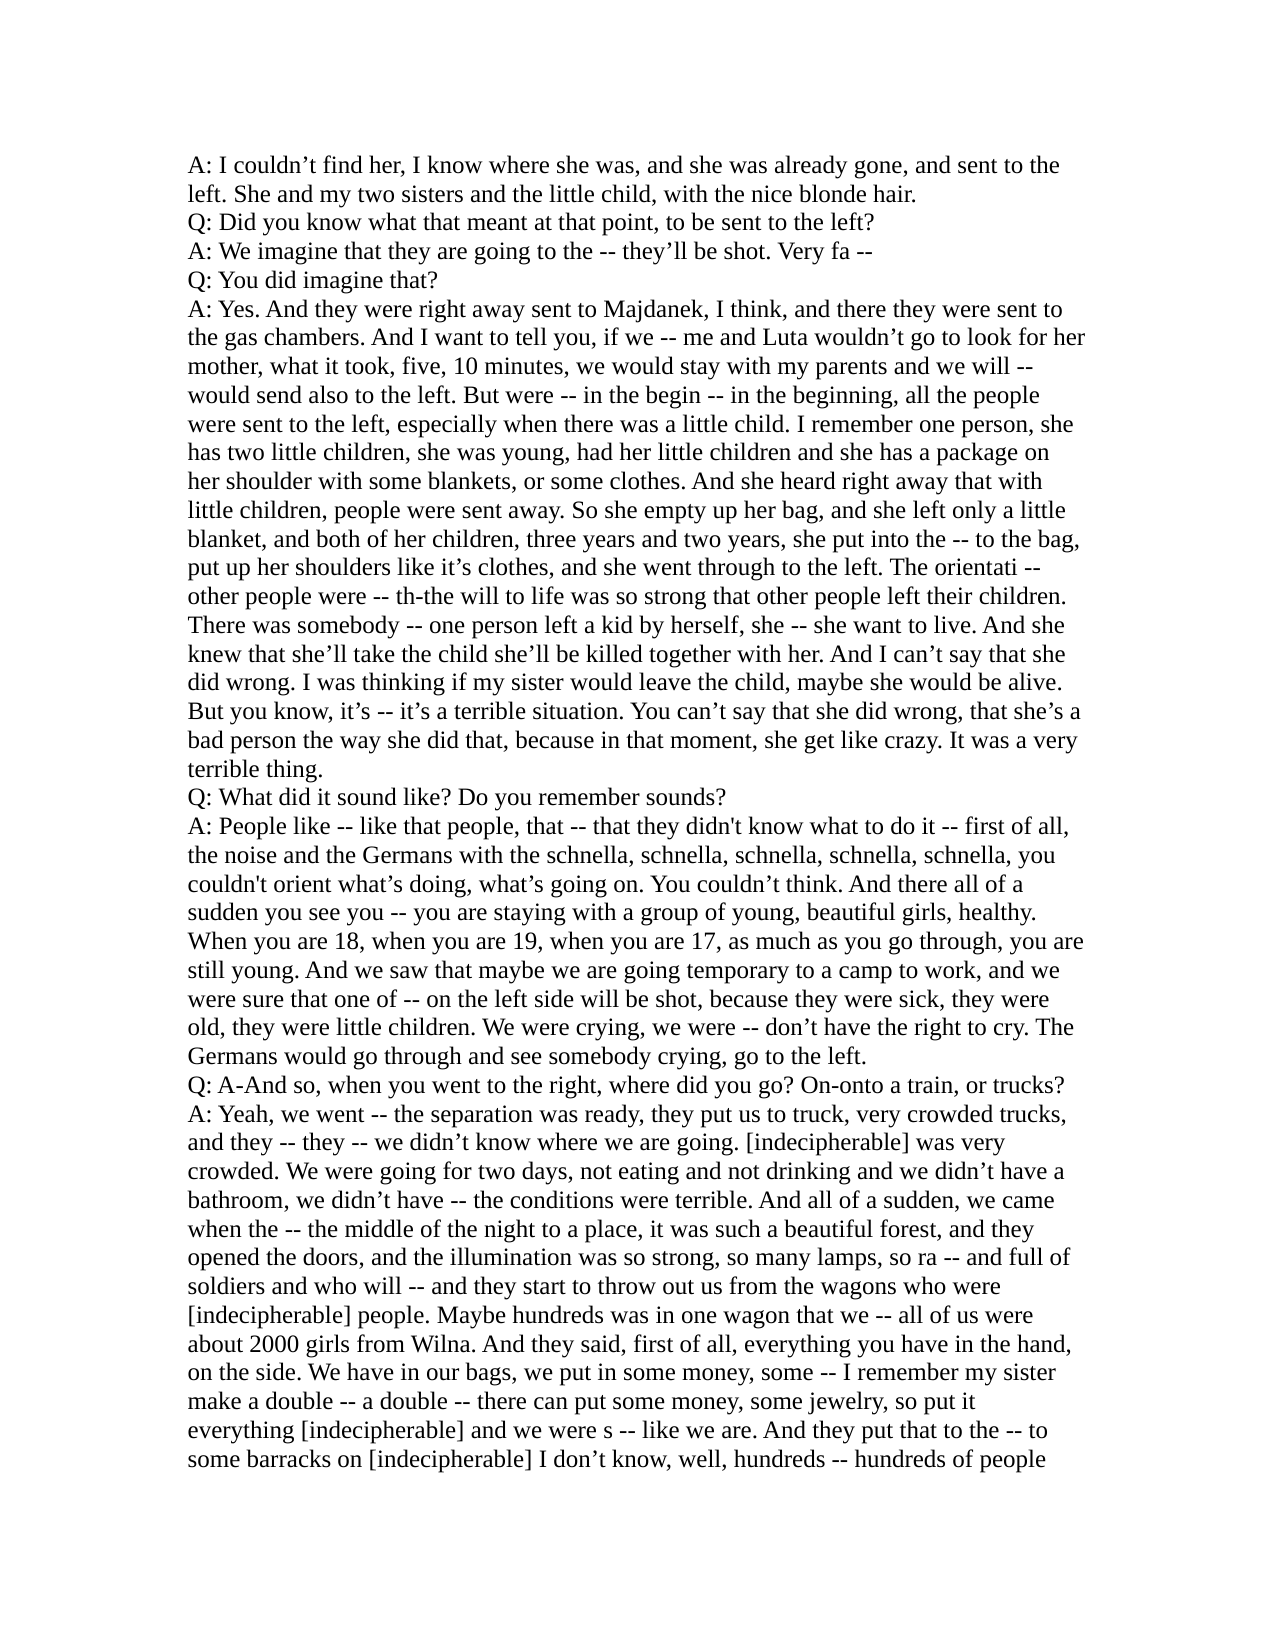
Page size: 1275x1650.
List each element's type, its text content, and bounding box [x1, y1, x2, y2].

text A: Yes. And they were right away sent to Majdanek, I think, and there they were sent to the gas chambers. And I want to tell you, if we -- me and Luta wouldn’t go to look for her mother, what it took, five, 10 minutes, we would stay with my parents and we will -- would send also to the left. But were -- in the begin -- in the beginning, all the people were sent to the left, especially when there was a little child. I remember one person, she has two little children, she was young, had her little children and she has a package on her shoulder with some blankets, or some clothes. And she heard right away that with little children, people were sent away. So she empty up her bag, and she left only a little blanket, and both of her children, three years and two years, she put into the -- to the bag, put up her shoulders like it’s clothes, and she went through to the left. The orientati -- other people were -- th-the will to life was so strong that other people left their children. There was somebody -- one person left a kid by herself, she -- she want to live. And she knew that she’ll take the child she’ll be killed together with her. And I can’t say that she did wrong. I was thinking if my sister would leave the child, maybe she would be alive. But you know, it’s -- it’s a terrible situation. You can’t say that she did wrong, that she’s a bad person the way she did that, because in that moment, she get like crazy. It was a very terrible thing. [187, 322, 1087, 811]
text Q: A-And so, when you went to the right, where did you go? On-onto a train, or trucks? [187, 1099, 1087, 1127]
text A: People like -- like that people, that -- that they didn't know what to do it -- first of all, the noise and the Germans with the schnella, schnella, schnella, schnella, schnella, you couldn't orient what’s doing, what’s going on. You couldn’t think. And there all of a sudden you see you -- you are staying with a group of young, beautiful girls, healthy. When you are 18, when you are 19, when you are 17, as much as you go through, you are still young. And we saw that maybe we are going temporary to a camp to work, and we were sure that one of -- on the left side will be shot, because they were sick, they were old, they were little children. We were crying, we were -- don’t have the right to cry. The Germans would go through and see somebody crying, go to the left. [187, 840, 1087, 1099]
text Q: What did it sound like? Do you remember sounds? [187, 811, 1087, 840]
text A: We imagine that they are going to the -- they’ll be shot. Very fa -- [187, 265, 1087, 294]
text Q: Did you know what that meant at that point, to be sent to the left? [187, 236, 1087, 265]
text Q: When the movement started, did you try to get back to your mother? A: I couldn’t find her, I know where she was, and she was already gone, and sent to the left. She and my two sisters and the little child, with the nice blonde hair. [187, 150, 1087, 236]
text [187, 1127, 1087, 1472]
text Q: You did imagine that? [187, 294, 1087, 322]
